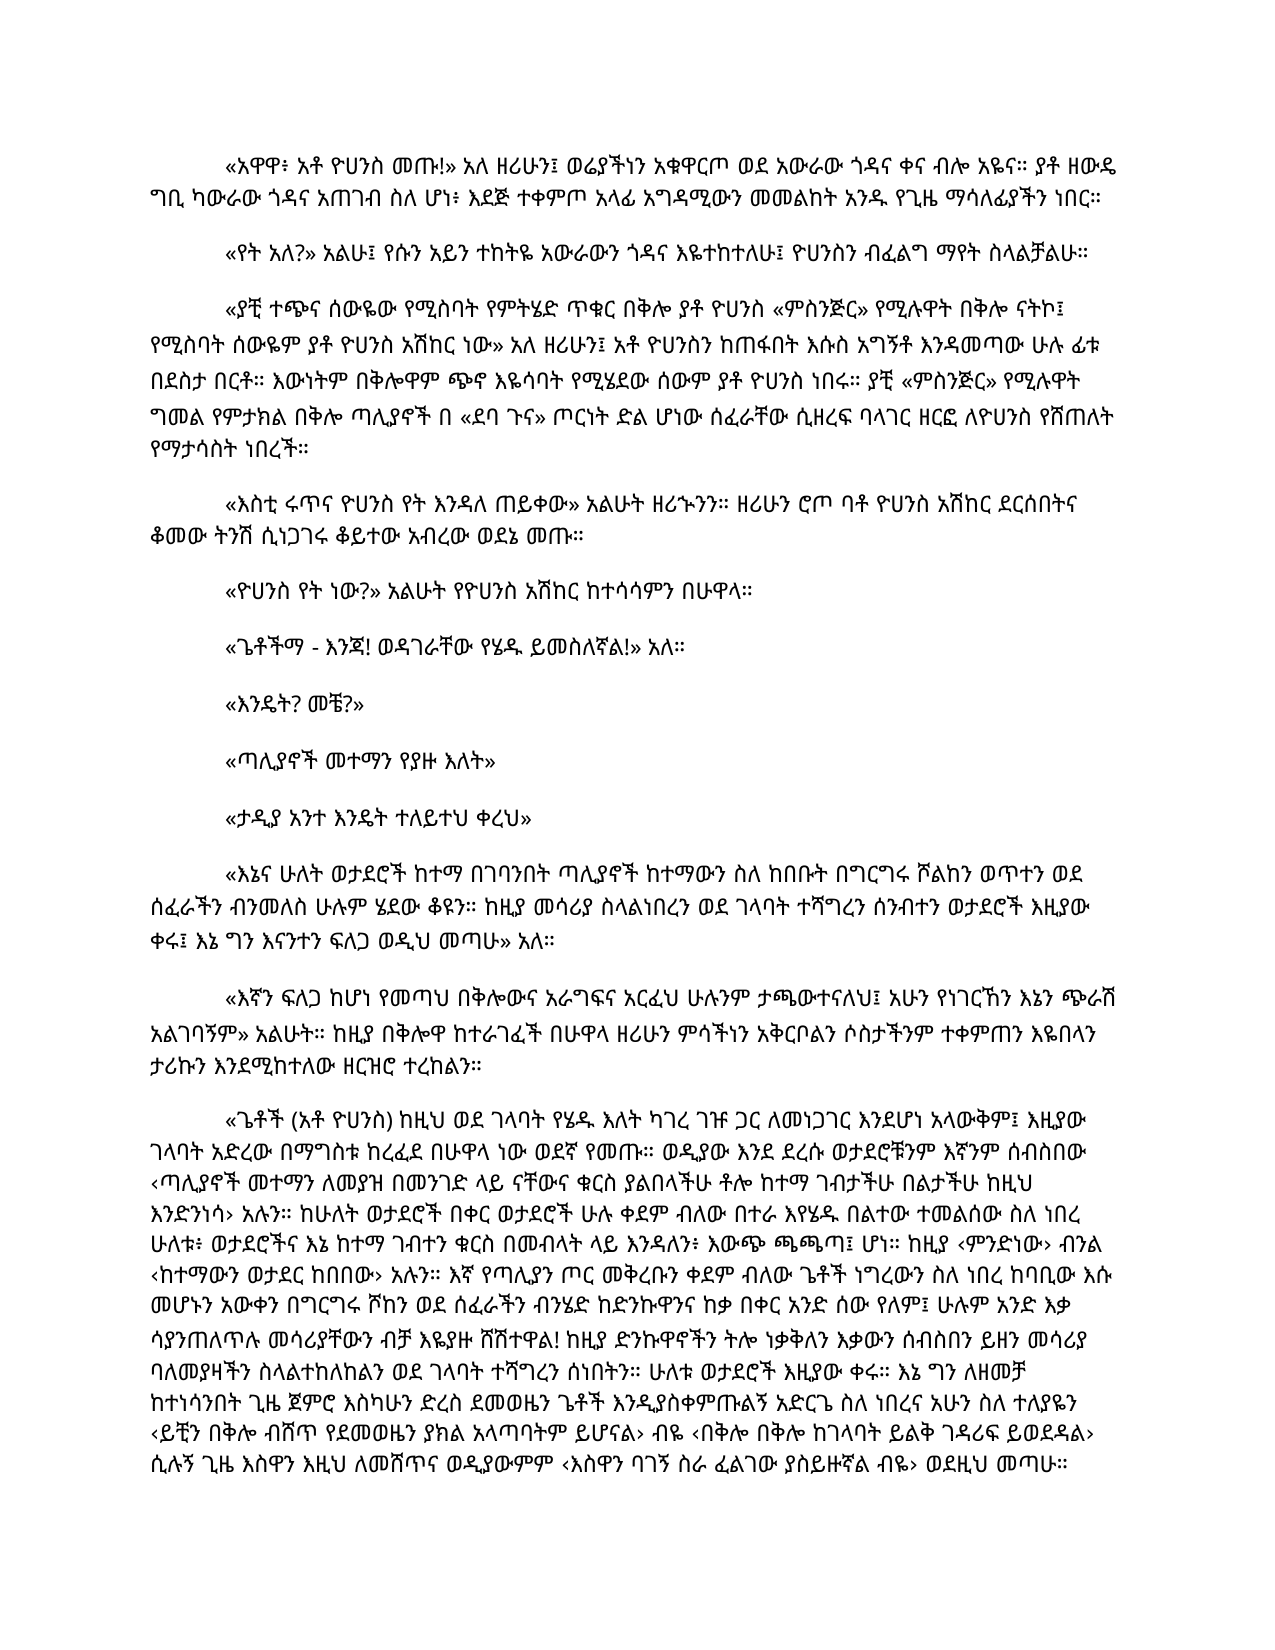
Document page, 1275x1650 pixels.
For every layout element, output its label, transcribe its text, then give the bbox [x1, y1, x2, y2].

text «አዋዋ፥ አቶ ዮሀንስ መጡ!» አለ ዘሪሁን፤ ወሬያችነን አቁዋርጦ ወደ አውራው ጎዳና ቀና ብሎ አዬና። ያቶ ዘውዴ ግቢ ካውራው ጎዳና አጠገብ ስለ ሆነ፥ እደጅ ተቀምጦ አላፊ አግዳሚውን መመልከት አንዱ የጊዜ ማሳለፊያችን ነበር። [150, 150, 1125, 212]
text «እስቲ ሩጥና ዮሀንስ የት እንዳለ ጠይቀው» አልሁት ዘሪኍንን። ዘሪሁን ሮጦ ባቶ ዮሀንስ አሽከር ደርሰበትና ቆመው ትንሽ ሲነጋገሩ ቆይተው አብረው ወደኔ መጡ። [150, 488, 1125, 550]
text «የት አለ?» አልሁ፤ የሱን አይን ተከትዬ አውራውን ጎዳና እዬተከተለሁ፤ ዮሀንስን ብፈልግ ማየት ስላልቻልሁ። [150, 237, 1125, 268]
text «ጌቶችማ - እንጃ! ወዳገራቸው የሄዱ ይመስለኛል!» አለ። [150, 631, 1125, 663]
text «እኛን ፍለጋ ከሆነ የመጣህ በቅሎውና አራግፍና አርፈህ ሁሉንም ታጫውተናለህ፤ አሁን የነገርኸን እኔን ጭራሽ አልገባኝም» አልሁት። ከዚያ በቅሎዋ ከተራገፈች በሁዋላ ዘሪሁን ምሳችነን አቅርቦልን ሶስታችንም ተቀምጠን እዬበላን ታሪኩን እንደሚከተለው ዘርዝሮ ተረከልን። [150, 982, 1125, 1079]
text «ዮሀንስ የት ነው?» አልሁት የዮሀንስ አሽከር ከተሳሳምን በሁዋላ። [150, 574, 1125, 606]
text «እንዴት? መቼ?» [150, 688, 1125, 719]
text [150, 1104, 1125, 1478]
text «እኔና ሁለት ወታደሮች ከተማ በገባንበት ጣሊያኖች ከተማውን ስለ ከበቡት በግርግሩ ሾልከን ወጥተን ወደ ሰፈራችን ብንመለስ ሁሉም ሄደው ቆዩን። ከዚያ መሳሪያ ስላልነበረን ወደ ገላባት ተሻግረን ሰንብተን ወታደሮች እዚያው ቀሩ፤ እኔ ግን እናንተን ፍለጋ ወዲህ መጣሁ» አለ። [150, 858, 1125, 956]
text «ጣሊያኖች መተማን የያዙ እለት» [150, 745, 1125, 776]
text «ታዲያ አንተ እንዴት ተለይተህ ቀረህ» [150, 802, 1125, 833]
text «ያቺ ተጭና ሰውዬው የሚስባት የምትሄድ ጥቁር በቅሎ ያቶ ዮሀንስ «ምስንጅር» የሚሉዋት በቅሎ ናትኮ፤ የሚስባት ሰውዬም ያቶ ዮሀንስ አሽከር ነው» አለ ዘሪሁን፤ አቶ ዮሀንስን ከጠፋበት እሱስ አግኝቶ እንዳመጣው ሁሉ ፊቱ በደስታ በርቶ። እውነትም በቅሎዋም ጭኖ እዬሳባት የሚሄደው ሰውም ያቶ ዮሀንስ ነበሩ። ያቺ «ምስንጅር» የሚሉዋት ግመል የምታክል በቅሎ ጣሊያኖች በ «ደባ ጉና» ጦርነት ድል ሆነው ሰፈራቸው ሲዘረፍ ባላገር ዘርፎ ለዮሀንስ የሸጠለት የማታሳስት ነበረች። [150, 293, 1125, 463]
